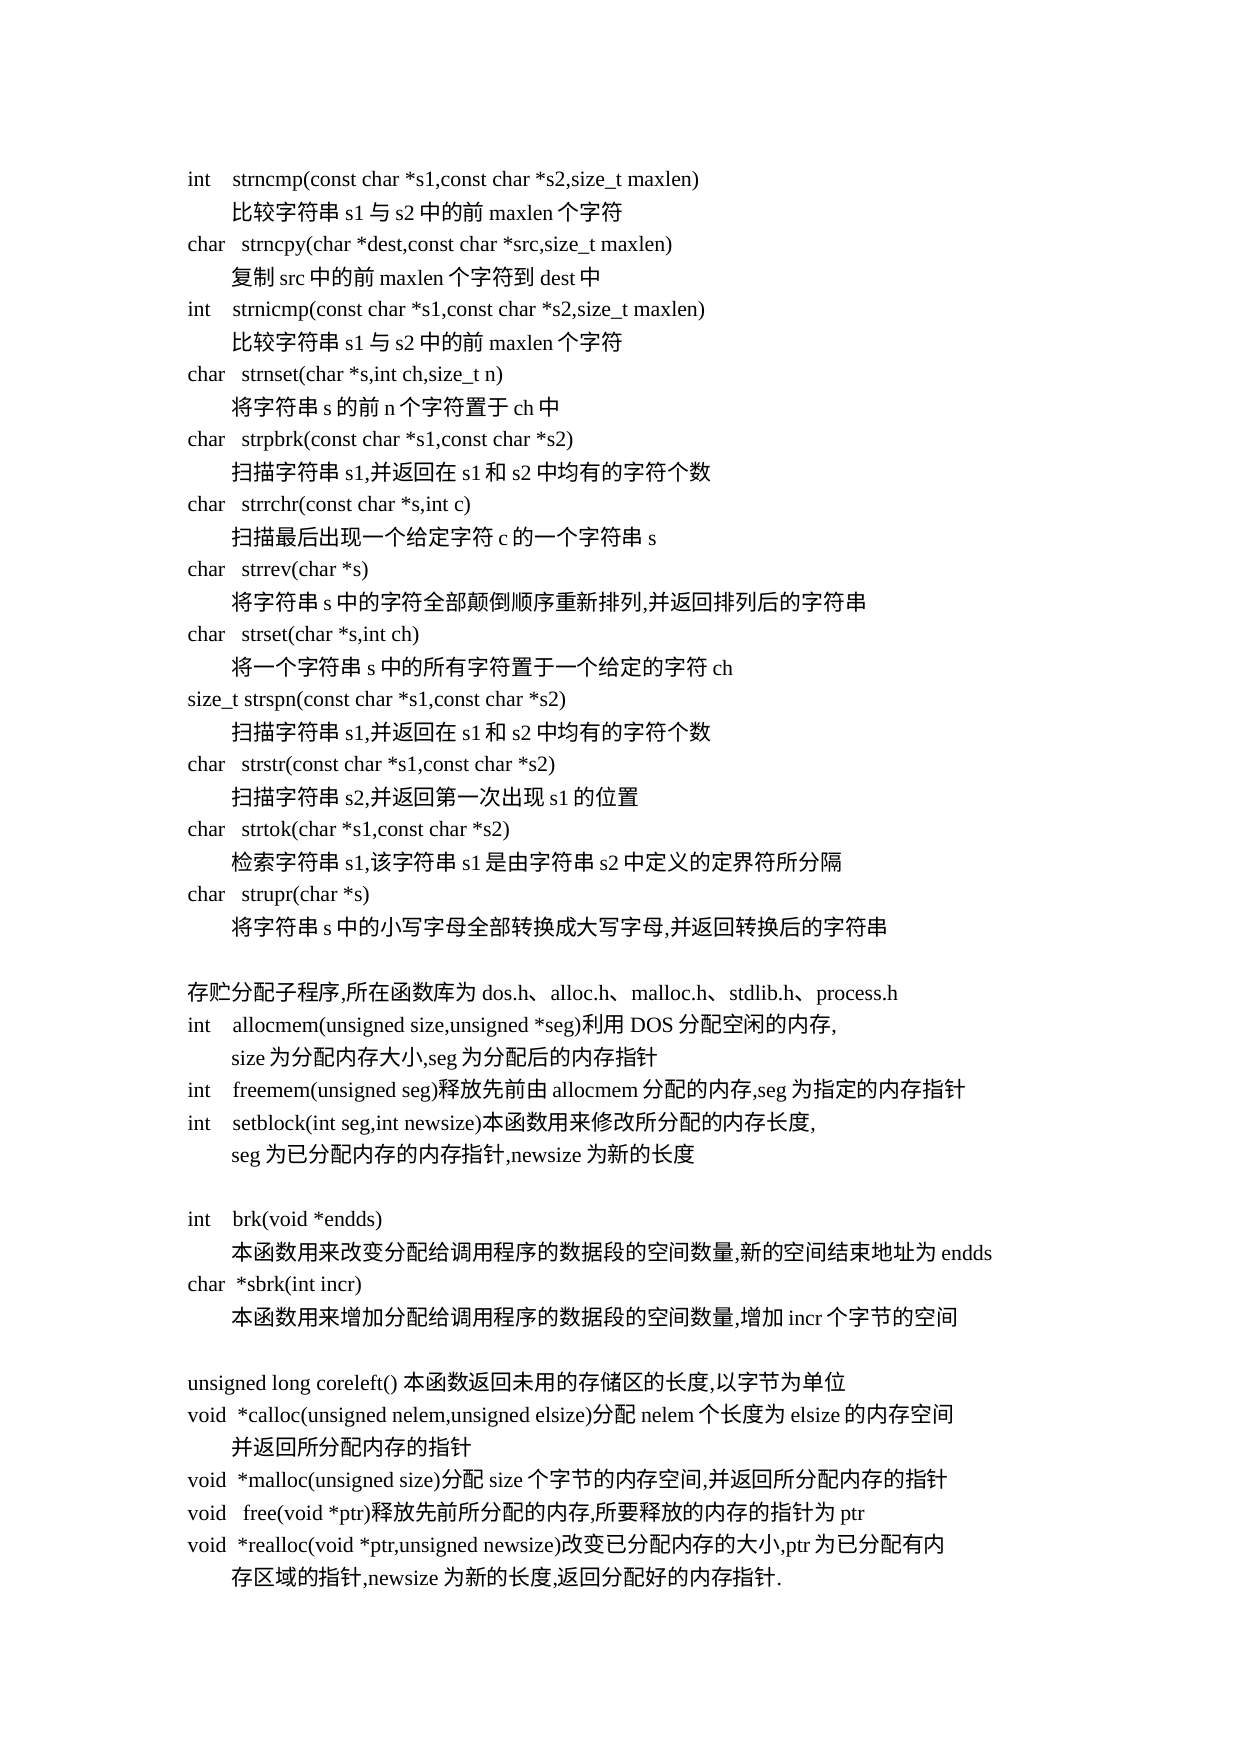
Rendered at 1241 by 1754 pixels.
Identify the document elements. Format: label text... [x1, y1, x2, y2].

text char strncpy(char *dest,const char *src,size_t maxlen) [187, 227, 1053, 259]
text 将字符串s中的字符全部颠倒顺序重新排列,并返回排列后的字符串 [187, 584, 1053, 617]
text int allocmem(unsigned size,unsigned *seg)利用DOS分配空闲的内存, [187, 1007, 1053, 1039]
text 本函数用来改变分配给调用程序的数据段的空间数量,新的空间结束地址为endds [187, 1234, 1053, 1267]
text 存贮分配子程序,所在函数库为dos.h、alloc.h、malloc.h、stdlib.h、process.h [187, 974, 1053, 1007]
text unsigned long coreleft() 本函数返回未用的存储区的长度,以字节为单位 [187, 1364, 1053, 1397]
text void *calloc(unsigned nelem,unsigned elsize)分配nelem个长度为elsize的内存空间 [187, 1397, 1053, 1429]
text 比较字符串s1与s2中的前maxlen个字符 [187, 324, 1053, 357]
text char strnset(char *s,int ch,size_t n) [187, 357, 1053, 389]
text size为分配内存大小,seg为分配后的内存指针 [187, 1039, 1053, 1072]
text int freemem(unsigned seg)释放先前由allocmem分配的内存,seg为指定的内存指针 [187, 1072, 1053, 1104]
text char *sbrk(int incr) [187, 1267, 1053, 1299]
text char strupr(char *s) [187, 877, 1053, 909]
text void *malloc(unsigned size)分配size个字节的内存空间,并返回所分配内存的指针 [187, 1462, 1053, 1494]
text 复制src中的前maxlen个字符到dest中 [187, 259, 1053, 292]
text seg为已分配内存的内存指针,newsize为新的长度 [187, 1137, 1053, 1169]
text char strstr(const char *s1,const char *s2) [187, 747, 1053, 779]
text char strrev(char *s) [187, 552, 1053, 584]
text 扫描字符串s1,并返回在s1和s2中均有的字符个数 [187, 454, 1053, 487]
text 将字符串s中的小写字母全部转换成大写字母,并返回转换后的字符串 [187, 909, 1053, 942]
text 将字符串s的前n个字符置于ch中 [187, 389, 1053, 422]
text int strnicmp(const char *s1,const char *s2,size_t maxlen) [187, 292, 1053, 324]
text 将一个字符串s中的所有字符置于一个给定的字符ch [187, 649, 1053, 682]
text void *realloc(void *ptr,unsigned newsize)改变已分配内存的大小,ptr为已分配有内 [187, 1527, 1053, 1559]
text 扫描字符串s2,并返回第一次出现s1的位置 [187, 779, 1053, 812]
text 扫描字符串s1,并返回在s1和s2中均有的字符个数 [187, 714, 1053, 747]
text size_t strspn(const char *s1,const char *s2) [187, 682, 1053, 714]
text int brk(void *endds) [187, 1202, 1053, 1234]
text int strncmp(const char *s1,const char *s2,size_t maxlen) [187, 162, 1053, 194]
text char strpbrk(const char *s1,const char *s2) [187, 422, 1053, 454]
text 存区域的指针,newsize为新的长度,返回分配好的内存指针. [187, 1559, 1053, 1592]
text void free(void *ptr)释放先前所分配的内存,所要释放的内存的指针为ptr [187, 1494, 1053, 1527]
text 比较字符串s1与s2中的前maxlen个字符 [187, 194, 1053, 227]
text int setblock(int seg,int newsize)本函数用来修改所分配的内存长度, [187, 1104, 1053, 1137]
text 本函数用来增加分配给调用程序的数据段的空间数量,增加incr个字节的空间 [187, 1299, 1053, 1332]
text 扫描最后出现一个给定字符c的一个字符串s [187, 519, 1053, 552]
text char strrchr(const char *s,int c) [187, 487, 1053, 519]
text char strtok(char *s1,const char *s2) [187, 812, 1053, 844]
text 并返回所分配内存的指针 [187, 1429, 1053, 1462]
text 检索字符串s1,该字符串s1是由字符串s2中定义的定界符所分隔 [187, 844, 1053, 877]
text char strset(char *s,int ch) [187, 617, 1053, 649]
